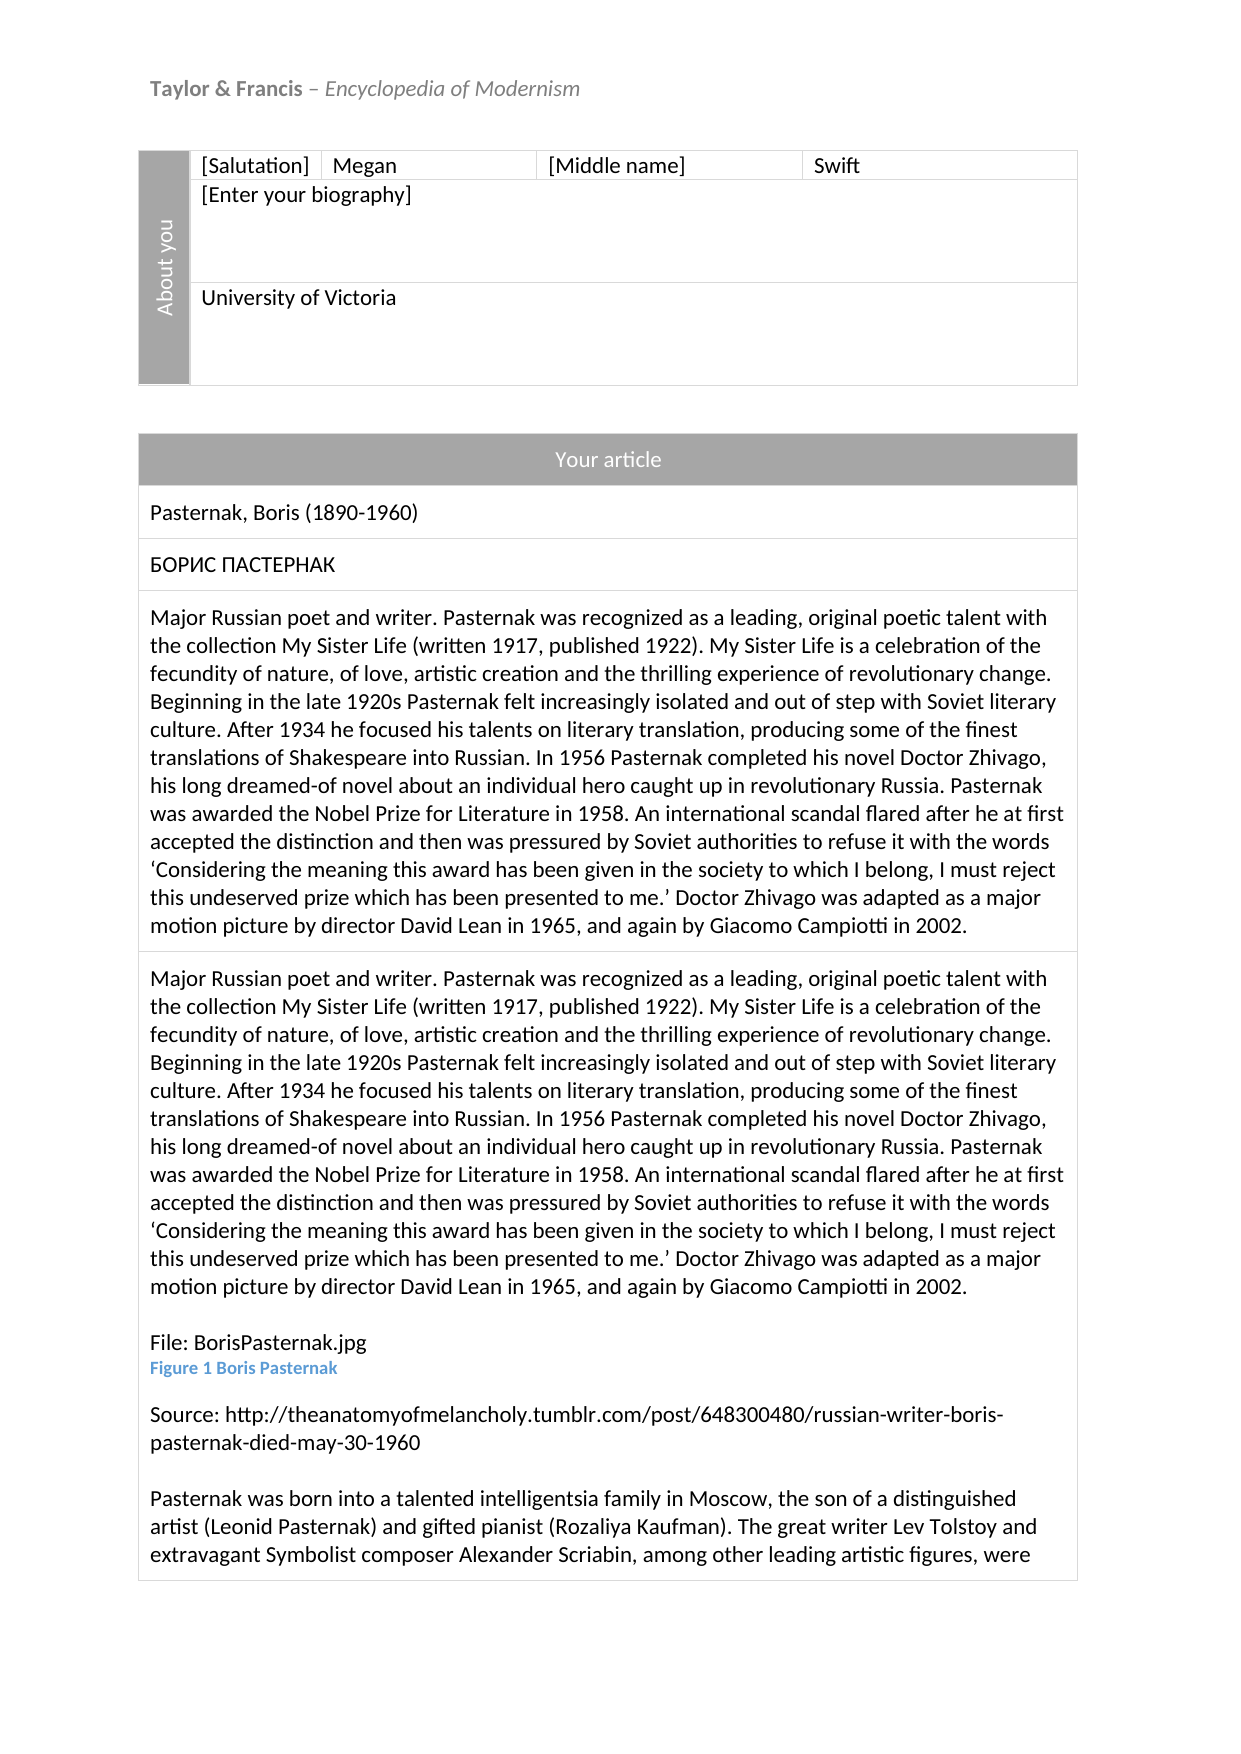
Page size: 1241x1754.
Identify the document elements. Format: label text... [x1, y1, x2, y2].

table_header About you [139, 151, 189, 384]
table_header Your article [139, 434, 1077, 485]
